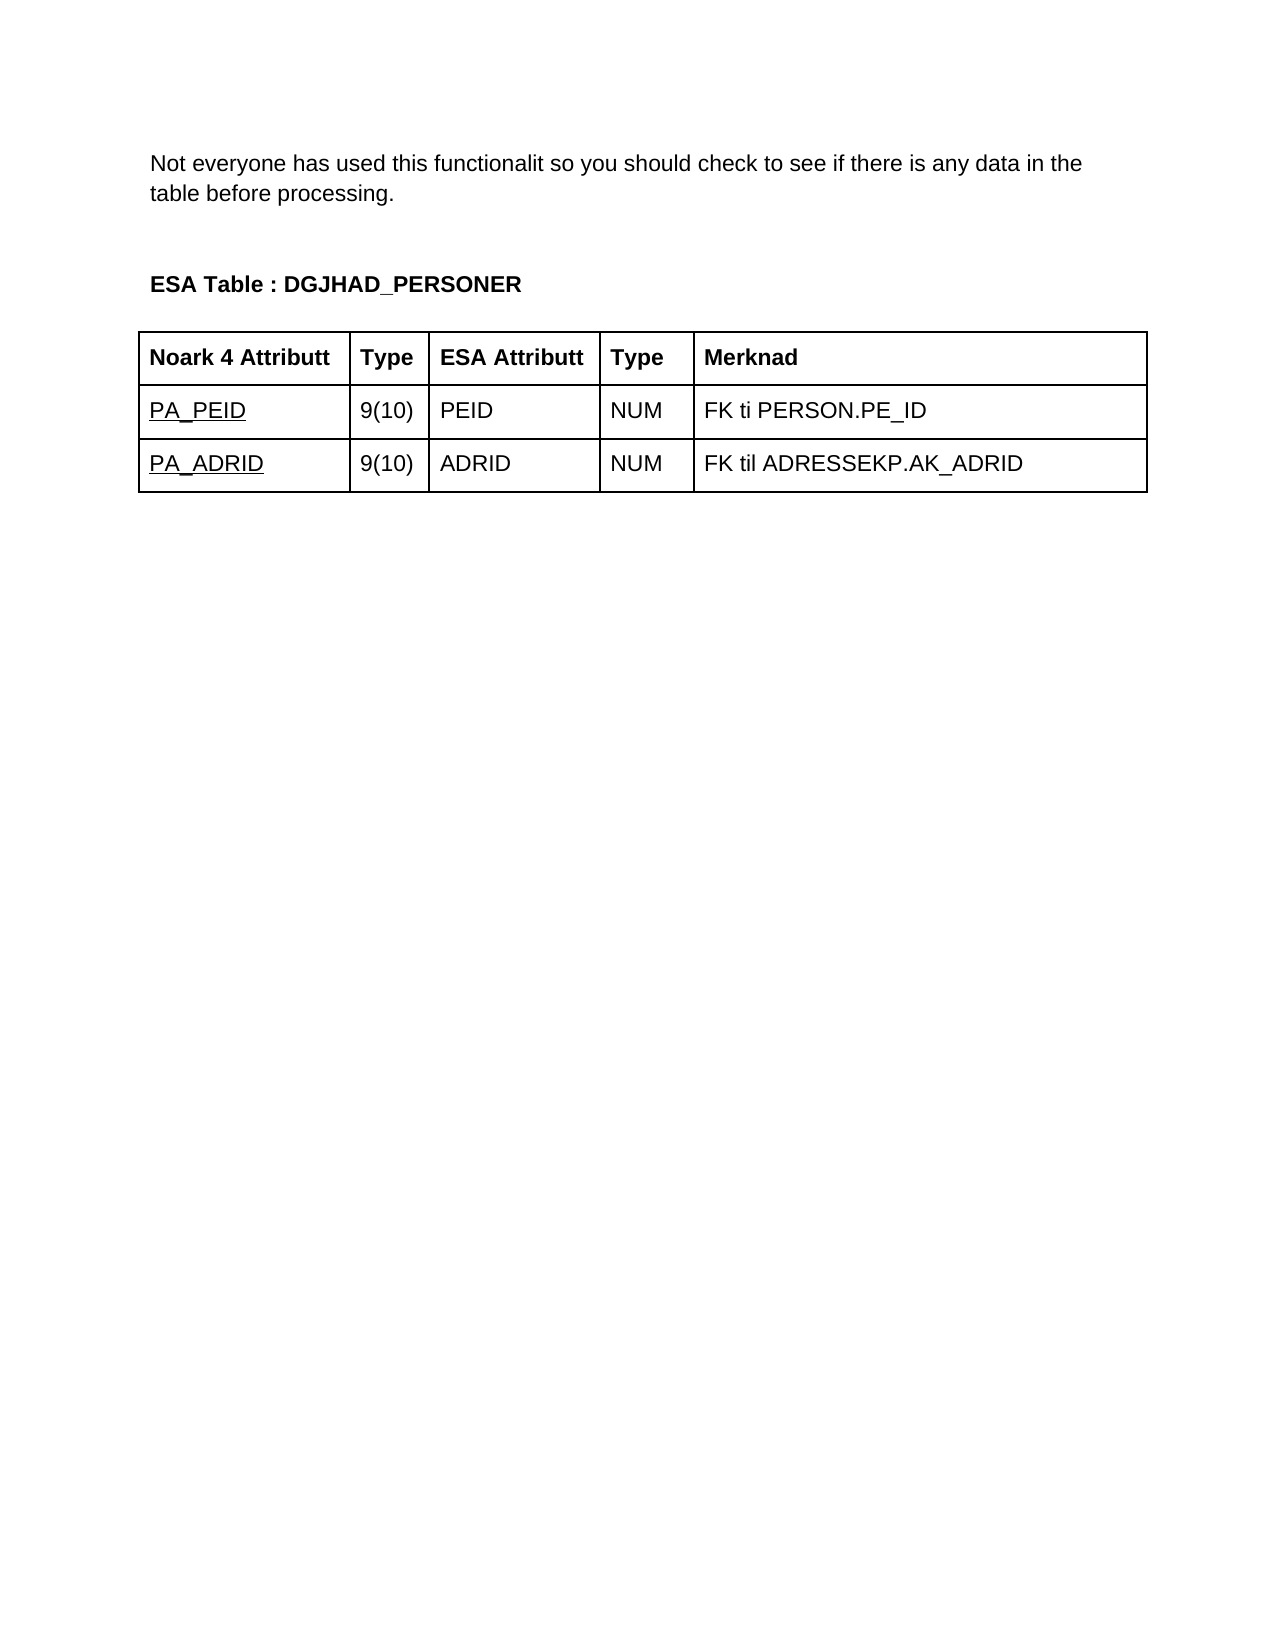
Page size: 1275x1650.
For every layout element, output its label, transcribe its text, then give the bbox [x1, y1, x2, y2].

table_header Noark 4 Attributt [140, 333, 349, 384]
table_cell 9(10) [351, 440, 428, 491]
table_cell 9(10) [351, 386, 428, 437]
table_cell PA_PEID [140, 386, 349, 437]
text ESA Table : DGJHAD_PERSONER [150, 271, 1125, 297]
table_cell PA_ADRID [140, 440, 349, 491]
table_header Merknad [695, 333, 1146, 384]
table_header Type [351, 333, 428, 384]
table_cell FK ti PERSON.PE_ID [695, 386, 1146, 437]
table_header ESA Attributt [430, 333, 599, 384]
text Not everyone has used this functionalit so you should check to see if there is any data in the table before processing. [150, 150, 1125, 207]
table_cell FK til ADRESSEKP.AK_ADRID [695, 440, 1146, 491]
table_cell NUM [601, 440, 693, 491]
table_cell PEID [430, 386, 599, 437]
table_header Type [601, 333, 693, 384]
table_cell ADRID [430, 440, 599, 491]
table_cell NUM [601, 386, 693, 437]
